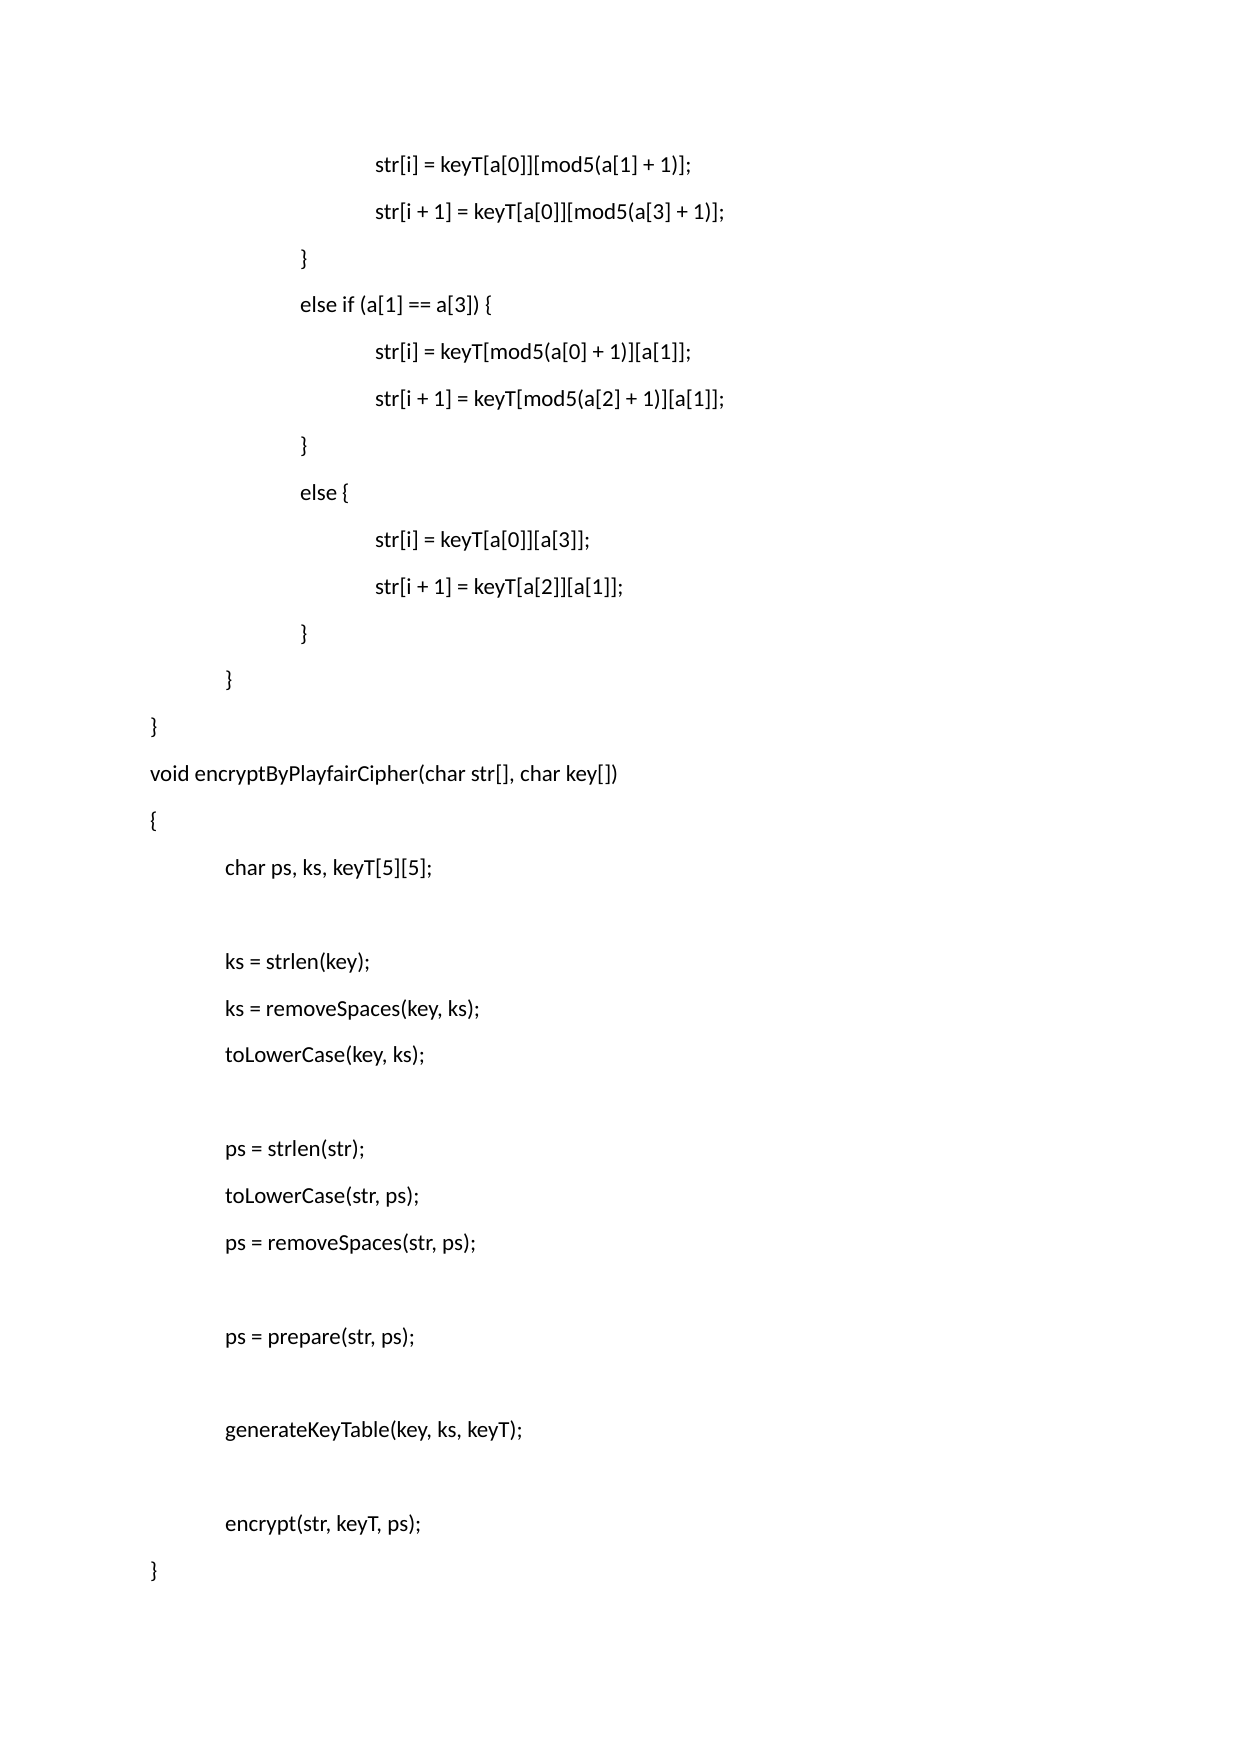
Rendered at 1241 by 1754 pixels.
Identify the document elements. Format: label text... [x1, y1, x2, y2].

text ps = prepare(str, ps); [150, 1322, 1090, 1350]
text } [150, 619, 1090, 647]
text generateKeyTable(key, ks, keyT); [150, 1416, 1090, 1444]
text ks = removeSpaces(key, ks); [150, 994, 1090, 1022]
text str[i] = keyT[a[0]][mod5(a[1] + 1)]; [150, 150, 1090, 178]
text } [150, 1556, 1090, 1584]
text else if (a[1] == a[3]) { [150, 291, 1090, 319]
text } [150, 666, 1090, 694]
text toLowerCase(str, ps); [150, 1181, 1090, 1209]
text str[i] = keyT[mod5(a[0] + 1)][a[1]]; [150, 337, 1090, 366]
text ps = removeSpaces(str, ps); [150, 1228, 1090, 1256]
text ps = strlen(str); [150, 1134, 1090, 1162]
text toLowerCase(key, ks); [150, 1041, 1090, 1069]
text ks = strlen(key); [150, 947, 1090, 975]
text encrypt(str, keyT, ps); [150, 1509, 1090, 1537]
text { [150, 806, 1090, 834]
text char ps, ks, keyT[5][5]; [150, 853, 1090, 881]
text str[i] = keyT[a[0]][a[3]]; [150, 525, 1090, 553]
text } [150, 431, 1090, 459]
text } [150, 244, 1090, 272]
text str[i + 1] = keyT[mod5(a[2] + 1)][a[1]]; [150, 384, 1090, 412]
text void encryptByPlayfairCipher(char str[], char key[]) [150, 759, 1090, 787]
text } [150, 712, 1090, 741]
text str[i + 1] = keyT[a[0]][mod5(a[3] + 1)]; [150, 197, 1090, 225]
text str[i + 1] = keyT[a[2]][a[1]]; [150, 572, 1090, 600]
text else { [150, 478, 1090, 506]
